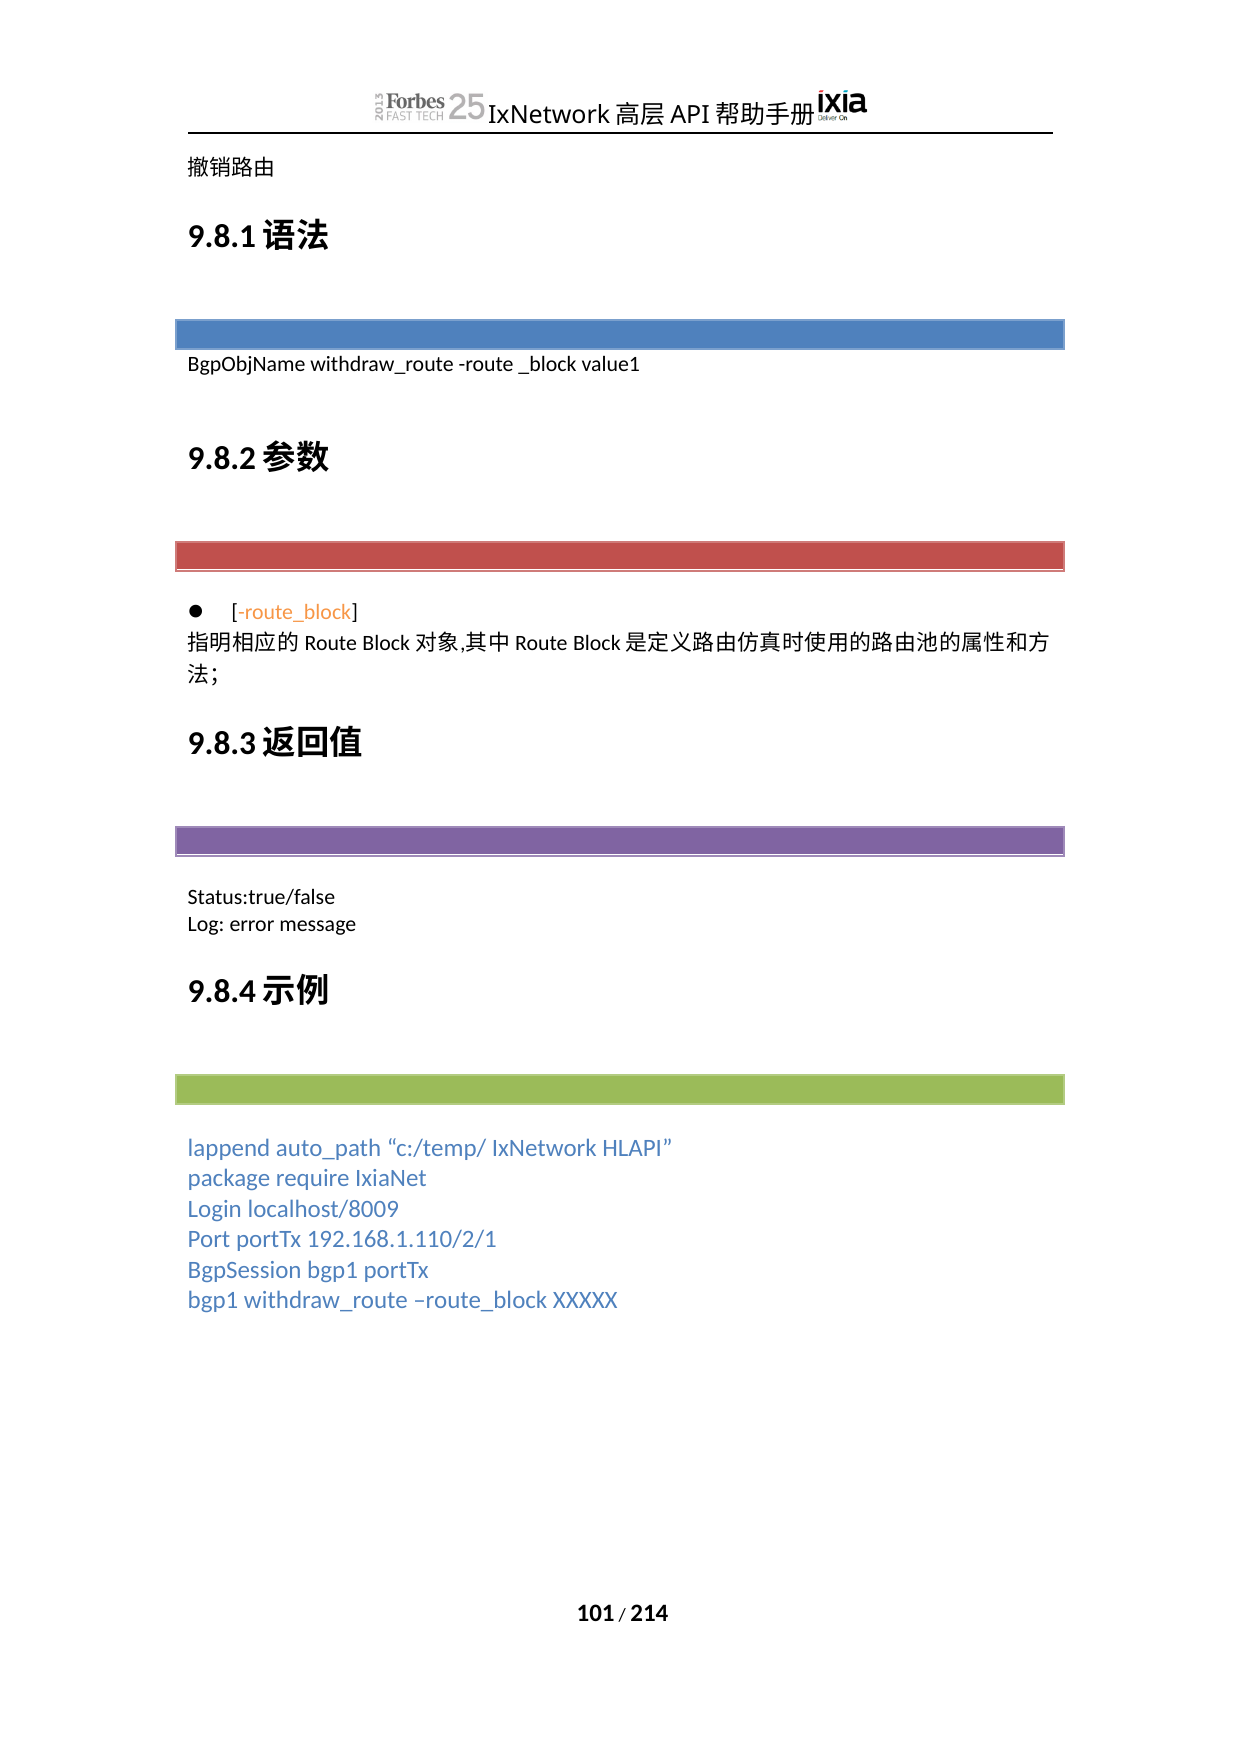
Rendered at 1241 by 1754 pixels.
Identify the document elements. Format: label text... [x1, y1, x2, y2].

text Log: error message [187, 910, 1053, 937]
text BgpSession bgp1 portTx [187, 1254, 1053, 1284]
text 指明相应的Route Block对象,其中Route Block是定义路由仿真时使用的路由池的属性和方法； [187, 625, 1053, 688]
text Port portTx 192.168.1.110/2/1 [187, 1223, 1053, 1254]
picture [372, 90, 488, 123]
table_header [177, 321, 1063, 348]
text Status:true/false [187, 883, 1053, 910]
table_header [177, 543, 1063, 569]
text 撤销路由 [187, 150, 1053, 182]
text bgp1 withdraw_route –route_block XXXXX [187, 1284, 1053, 1315]
text Login localhost/8009 [187, 1193, 1053, 1223]
text package require IxiaNet [187, 1162, 1053, 1193]
subtitle 返回值 [187, 715, 1053, 764]
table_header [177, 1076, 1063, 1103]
subtitle 语法 [187, 209, 1053, 257]
subtitle 示例 [187, 964, 1053, 1012]
picture [814, 88, 868, 123]
subtitle 参数 [187, 430, 1053, 479]
list [-route_block] [187, 598, 1053, 625]
text lappend auto_path “c:/temp/ IxNetwork HLAPI” [187, 1132, 1053, 1162]
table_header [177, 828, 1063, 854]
text BgpObjName withdraw_route -route _block value1 [187, 350, 1053, 377]
